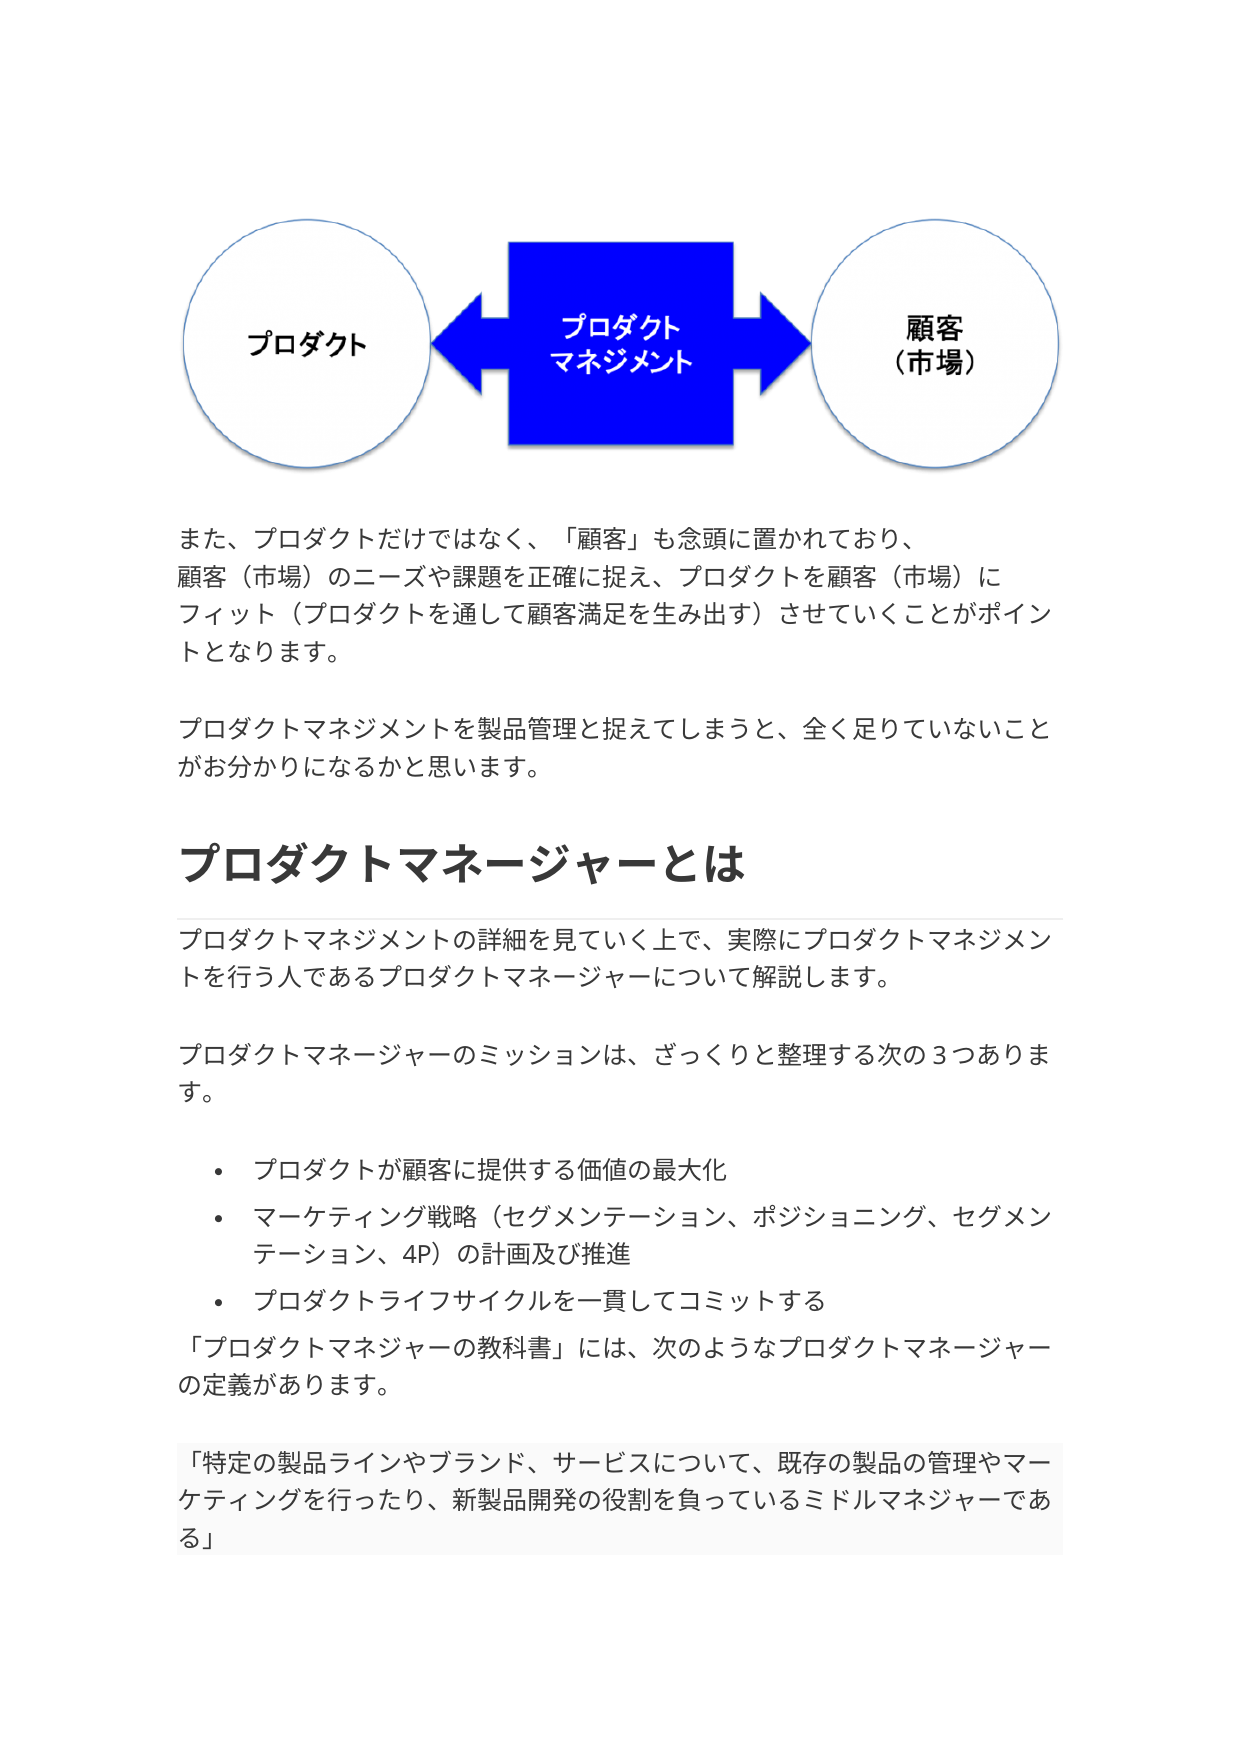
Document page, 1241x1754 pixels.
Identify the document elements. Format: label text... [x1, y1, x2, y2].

list プロダクトライフサイクルを一貫してコミットする [215, 1281, 1063, 1318]
text プロダクトマネジメントを製品管理と捉えてしまうと、全く足りていないことがお分かりになるかと思います。 [177, 709, 1063, 784]
list マーケティング戦略（セグメンテーション、ポジショニング、セグメンテーション、4P）の計画及び推進 [215, 1196, 1063, 1271]
picture [177, 216, 1063, 476]
text 「プロダクトマネジャーの教科書」には、次のようなプロダクトマネージャーの定義があります。 [177, 1328, 1063, 1403]
text 「特定の製品ラインやブランド、サービスについて、既存の製品の管理やマーケティングを行ったり、新製品開発の役割を負っているミドルマネジャーである」 [177, 1443, 1063, 1555]
list プロダクトが顧客に提供する価値の最大化 [215, 1149, 1063, 1187]
text プロダクトマネージャーのミッションは、ざっくりと整理する次の3つあります。 [177, 1034, 1063, 1109]
text プロダクトマネジメントの詳細を見ていく上で、実際にプロダクトマネジメントを行う人であるプロダクトマネージャーについて解説します。 [177, 920, 1063, 994]
text プロダクトマネージャーとは [177, 824, 1063, 918]
text また、プロダクトだけではなく、「顧客」も念頭に置かれており、 顧客（市場）のニーズや課題を正確に捉え、プロダクトを顧客（市場）にフィット（プロダクトを通して顧客満足を生み出す）させていくことがポイントとなります。 [177, 519, 1063, 669]
